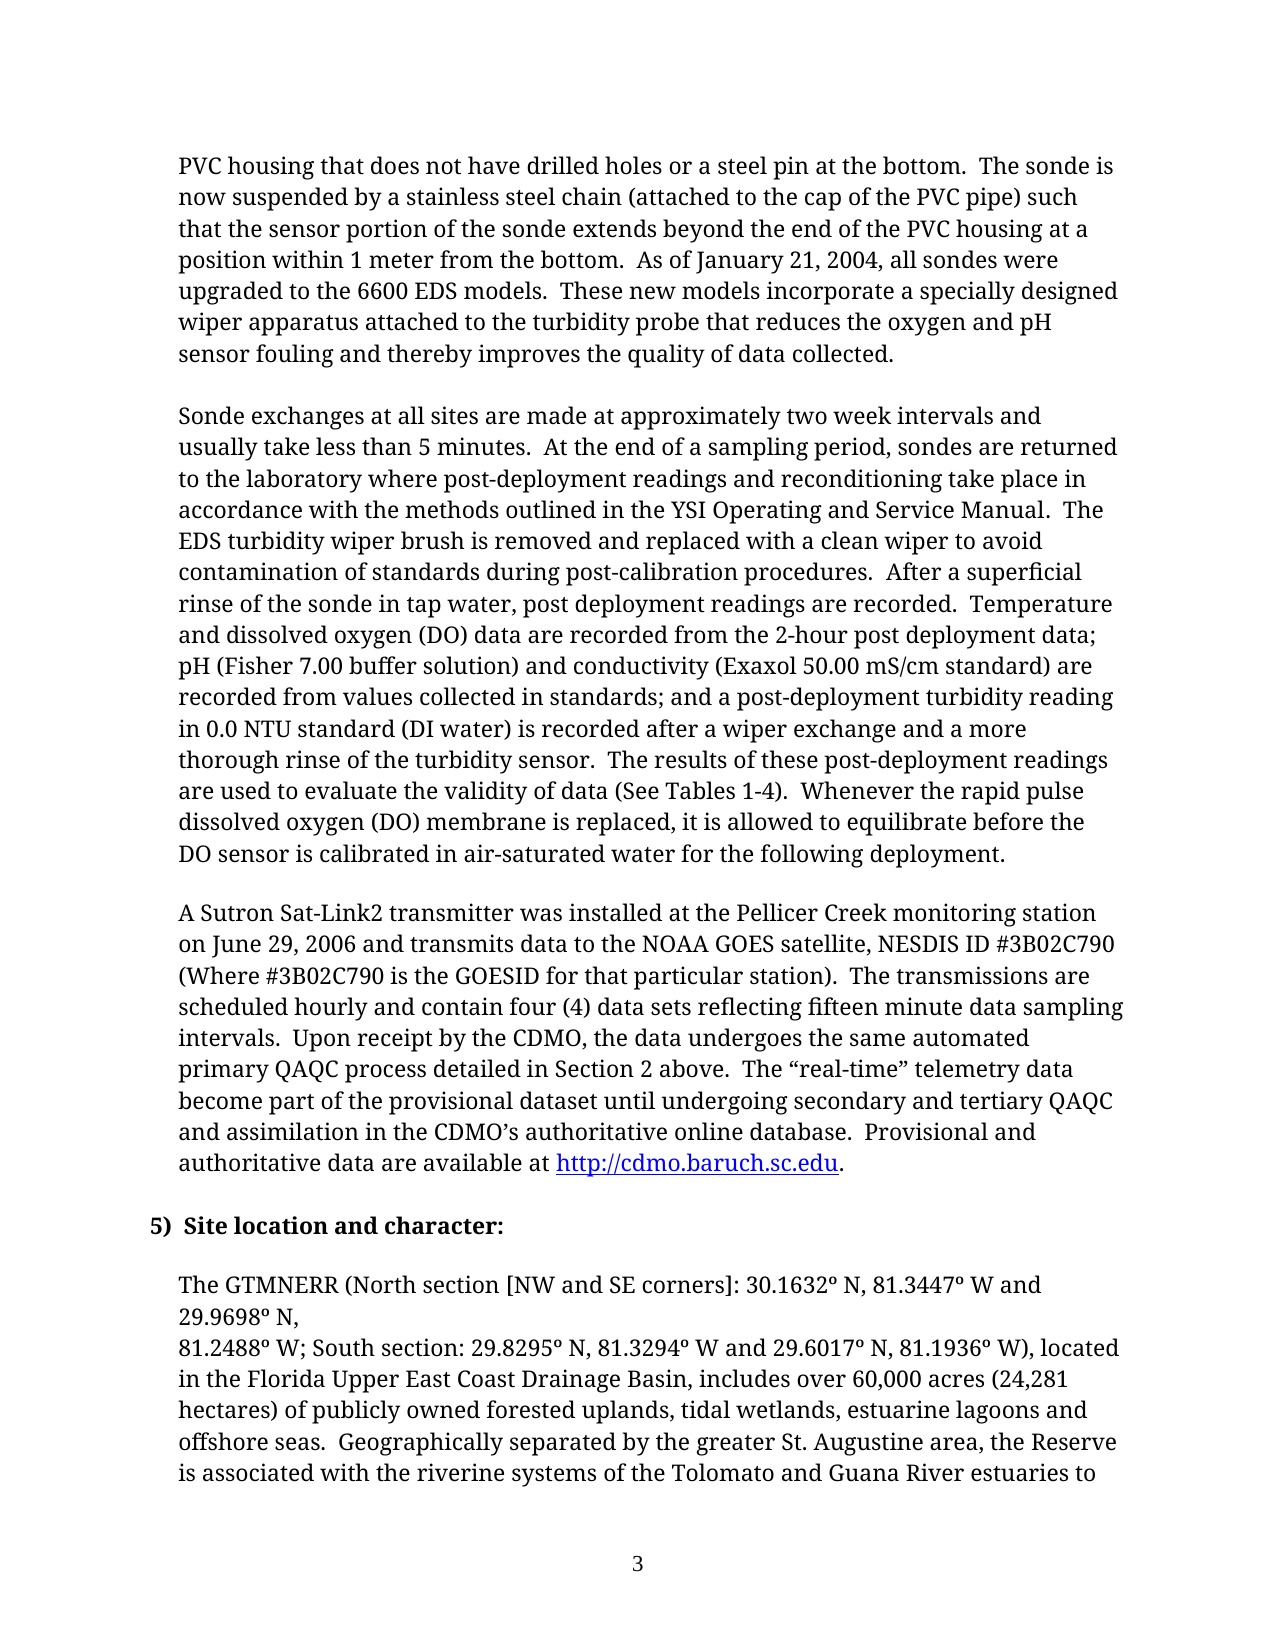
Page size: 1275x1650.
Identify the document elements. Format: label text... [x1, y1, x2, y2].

text Sonde exchanges at all sites are made at approximately two week intervals and usually take less than 5 minutes. At the end of a sampling period, sondes are returned to the laboratory where post-deployment readings and reconditioning take place in accordance with the methods outlined in the YSI Operating and Service Manual. The EDS turbidity wiper brush is removed and replaced with a clean wiper to avoid contamination of standards during post-calibration procedures. After a superficial rinse of the sonde in tap water, post deployment readings are recorded. Temperature and dissolved oxygen (DO) data are recorded from the 2-hour post deployment data; pH (Fisher 7.00 buffer solution) and conductivity (Exaxol 50.00 mS/cm standard) are recorded from values collected in standards; and a post-deployment turbidity reading in 0.0 NTU standard (DI water) is recorded after a wiper exchange and a more thorough rinse of the turbidity sensor. The results of these post-deployment readings are used to evaluate the validity of data (See Tables 1-4). Whenever the rapid pulse dissolved oxygen (DO) membrane is replaced, it is allowed to equilibrate before the DO sensor is calibrated in air-saturated water for the following deployment. [178, 400, 1125, 869]
text 5) Site location and character: [150, 1210, 1125, 1241]
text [178, 1269, 1125, 1488]
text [178, 150, 1125, 369]
text A Sutron Sat-Link2 transmitter was installed at the Pellicer Creek monitoring station on June 29, 2006 and transmits data to the NOAA GOES satellite, NESDIS ID #3B02C790 (Where #3B02C790 is the GOESID for that particular station). The transmissions are scheduled hourly and contain four (4) data sets reflecting fifteen minute data sampling intervals. Upon receipt by the CDMO, the data undergoes the same automated primary QAQC process detailed in Section 2 above. The “real-time” telemetry data become part of the provisional dataset until undergoing secondary and tertiary QAQC and assimilation in the CDMO’s authoritative online database. Provisional and authoritative data are available at http://cdmo.baruch.sc.edu. [178, 897, 1125, 1178]
